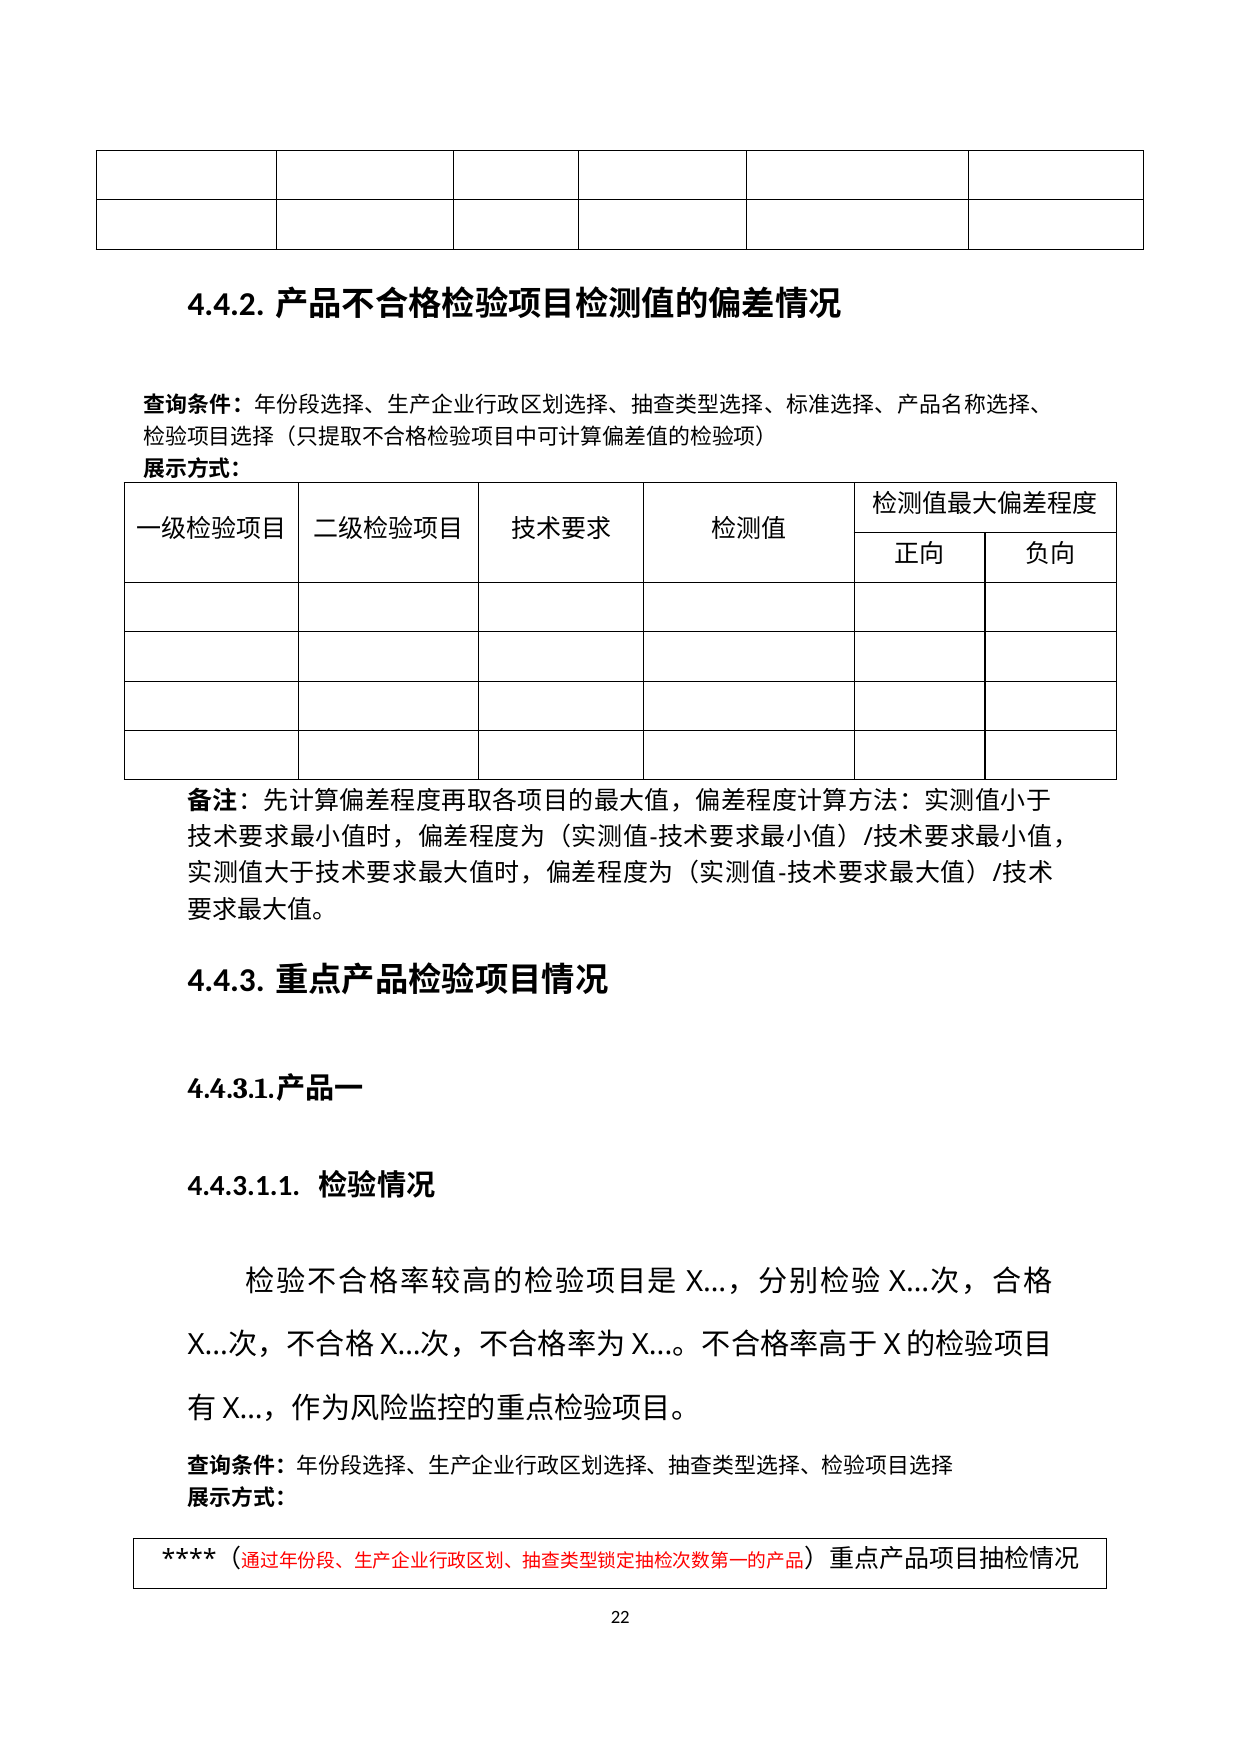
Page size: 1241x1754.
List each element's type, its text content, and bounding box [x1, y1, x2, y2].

table_cell [479, 632, 643, 681]
text 检验不合格率较高的检验项目是X…，分别检验X…次，合格X...次，不合格X…次，不合格率为X...。不合格率高于X的检验项目有X…，作为风险监控的重点检验项目。 [187, 1257, 1053, 1427]
table_cell [479, 682, 643, 730]
table_cell [579, 151, 746, 199]
table_cell [97, 151, 276, 199]
table_cell [299, 731, 478, 779]
table_header 一级检验项目 [125, 483, 298, 582]
table_cell [969, 151, 1143, 199]
table_cell [97, 200, 276, 249]
table_cell [644, 682, 854, 730]
table_cell [986, 632, 1116, 681]
table_cell [969, 200, 1143, 249]
table_header 二级检验项目 [299, 483, 478, 582]
table_cell [986, 731, 1116, 779]
text 查询条件：年份段选择、生产企业行政区划选择、抽查类型选择、检验项目选择 [187, 1448, 1053, 1479]
table_cell [454, 151, 578, 199]
table_cell [454, 200, 578, 249]
table_cell [299, 583, 478, 631]
table_cell [125, 731, 298, 779]
table_cell [125, 682, 298, 730]
table_cell [479, 731, 643, 779]
table_cell 正向 [855, 533, 984, 582]
table_cell [986, 583, 1116, 631]
table_cell [125, 632, 298, 681]
text 展示方式： [187, 1479, 1053, 1511]
table_cell [855, 682, 984, 730]
table_cell [855, 632, 984, 681]
subtitle 重点产品检验项目情况 [187, 952, 1053, 1001]
table_cell [479, 583, 643, 631]
table_header 技术要求 [479, 483, 643, 582]
table_cell [125, 583, 298, 631]
table_cell [579, 200, 746, 249]
text 查询条件：年份段选择、生产企业行政区划选择、抽查类型选择、标准选择、产品名称选择、检验项目选择（只提取不合格检验项目中可计算偏差值的检验项） [143, 387, 1053, 451]
subtitle 产品一 [187, 1065, 1053, 1107]
table_header 检测值 [644, 483, 854, 582]
table_cell [277, 200, 453, 249]
table_cell [277, 151, 453, 199]
table_cell [855, 583, 984, 631]
table_cell [855, 731, 984, 779]
table_cell [986, 682, 1116, 730]
table_cell 负向 [986, 533, 1116, 582]
text 备注：先计算偏差程度再取各项目的最大值，偏差程度计算方法：实测值小于技术要求最小值时，偏差程度为（实测值-技术要求最小值）/技术要求最小值，实测值大于技术要求最大值时，偏差程度为（实测值-技术要求最大值）/技术要求最大值。 [187, 780, 1053, 925]
table_cell [644, 583, 854, 631]
table_cell [644, 632, 854, 681]
subtitle 检验情况 [187, 1161, 1053, 1203]
table_cell [299, 682, 478, 730]
text 展示方式： [143, 451, 1053, 482]
table_header 检测值最大偏差程度 [855, 483, 1116, 532]
table_header ****（通过年份段、生产企业行政区划、抽查类型锁定抽检次数第一的产品）重点产品项目抽检情况 [134, 1539, 1106, 1588]
table_cell [747, 151, 968, 199]
table_cell [644, 731, 854, 779]
table_cell [747, 200, 968, 249]
table_cell [299, 632, 478, 681]
subtitle 产品不合格检验项目检测值的偏差情况 [187, 277, 1053, 325]
